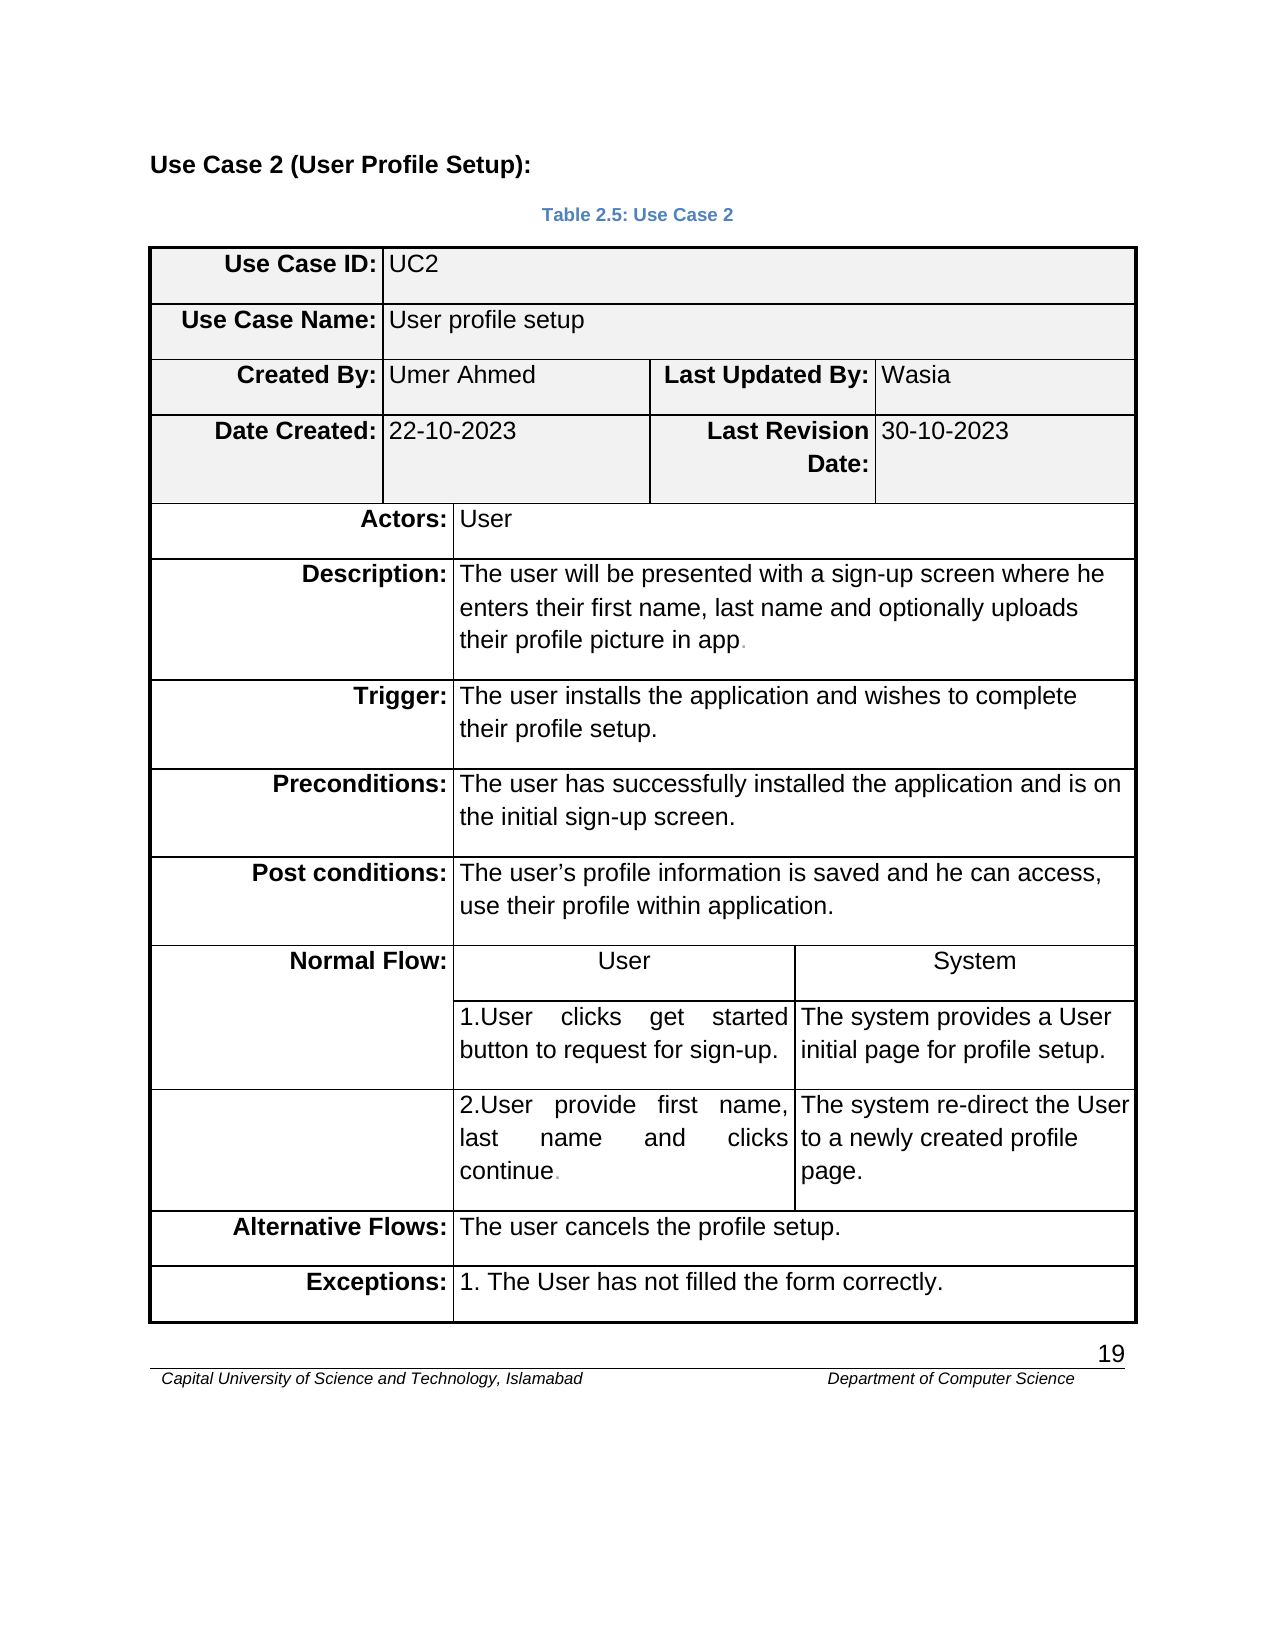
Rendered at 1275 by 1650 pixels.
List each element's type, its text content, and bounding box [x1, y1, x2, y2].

table_cell The user installs the application and wishes to complete their profile setup. [454, 681, 1134, 768]
table_cell Last Updated By: [651, 360, 875, 414]
table_cell User profile setup [384, 305, 1134, 359]
table_cell The user cancels the profile setup. [454, 1212, 1134, 1265]
table_cell Preconditions: [152, 770, 453, 856]
table_cell Description: [152, 560, 453, 679]
table_cell 2.User provide first name, last name and clicks continue. [454, 1090, 794, 1210]
table_header Use Case ID: [152, 249, 382, 303]
table_cell Date Created: [152, 416, 382, 502]
table_cell Post conditions: [152, 858, 453, 945]
table_cell The system re-direct the User to a newly created profile page. [796, 1090, 1134, 1210]
table_cell Actors: [152, 504, 453, 558]
table_cell Last Revision Date: [651, 416, 875, 502]
table_cell System [796, 946, 1134, 1000]
table_cell Use Case Name: [152, 305, 382, 359]
table_cell Created By: [152, 360, 382, 414]
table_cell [454, 1267, 1134, 1321]
table_cell The user has successfully installed the application and is on the initial sign-up screen. [454, 770, 1134, 856]
table_cell The user will be presented with a sign-up screen where he enters their first name, last name and optionally uploads their profile picture in app. [454, 560, 1134, 679]
table_cell Normal Flow: [152, 946, 453, 1088]
table_header UC2 [384, 249, 1134, 303]
table_cell Umer Ahmed [384, 360, 649, 414]
table_cell 22-10-2023 [384, 416, 649, 502]
table_cell 1.User clicks get started button to request for sign-up. [454, 1002, 794, 1088]
table_cell 30-10-2023 [876, 416, 1134, 502]
table_cell Trigger: [152, 681, 453, 768]
text Use Case 2 (User Profile Setup): [150, 150, 1125, 179]
table_cell User [454, 504, 1134, 558]
text Table 2.5: Use Case 2 [150, 204, 1125, 225]
table_cell The user’s profile information is saved and he can access, use their profile within application. [454, 858, 1134, 945]
table_cell Alternative Flows: [152, 1212, 453, 1265]
table_cell [152, 1090, 453, 1210]
table_cell Wasia [876, 360, 1134, 414]
table_cell Exceptions: [152, 1267, 453, 1321]
table_cell The system provides a User initial page for profile setup. [796, 1002, 1134, 1088]
table_cell User [454, 946, 794, 1000]
